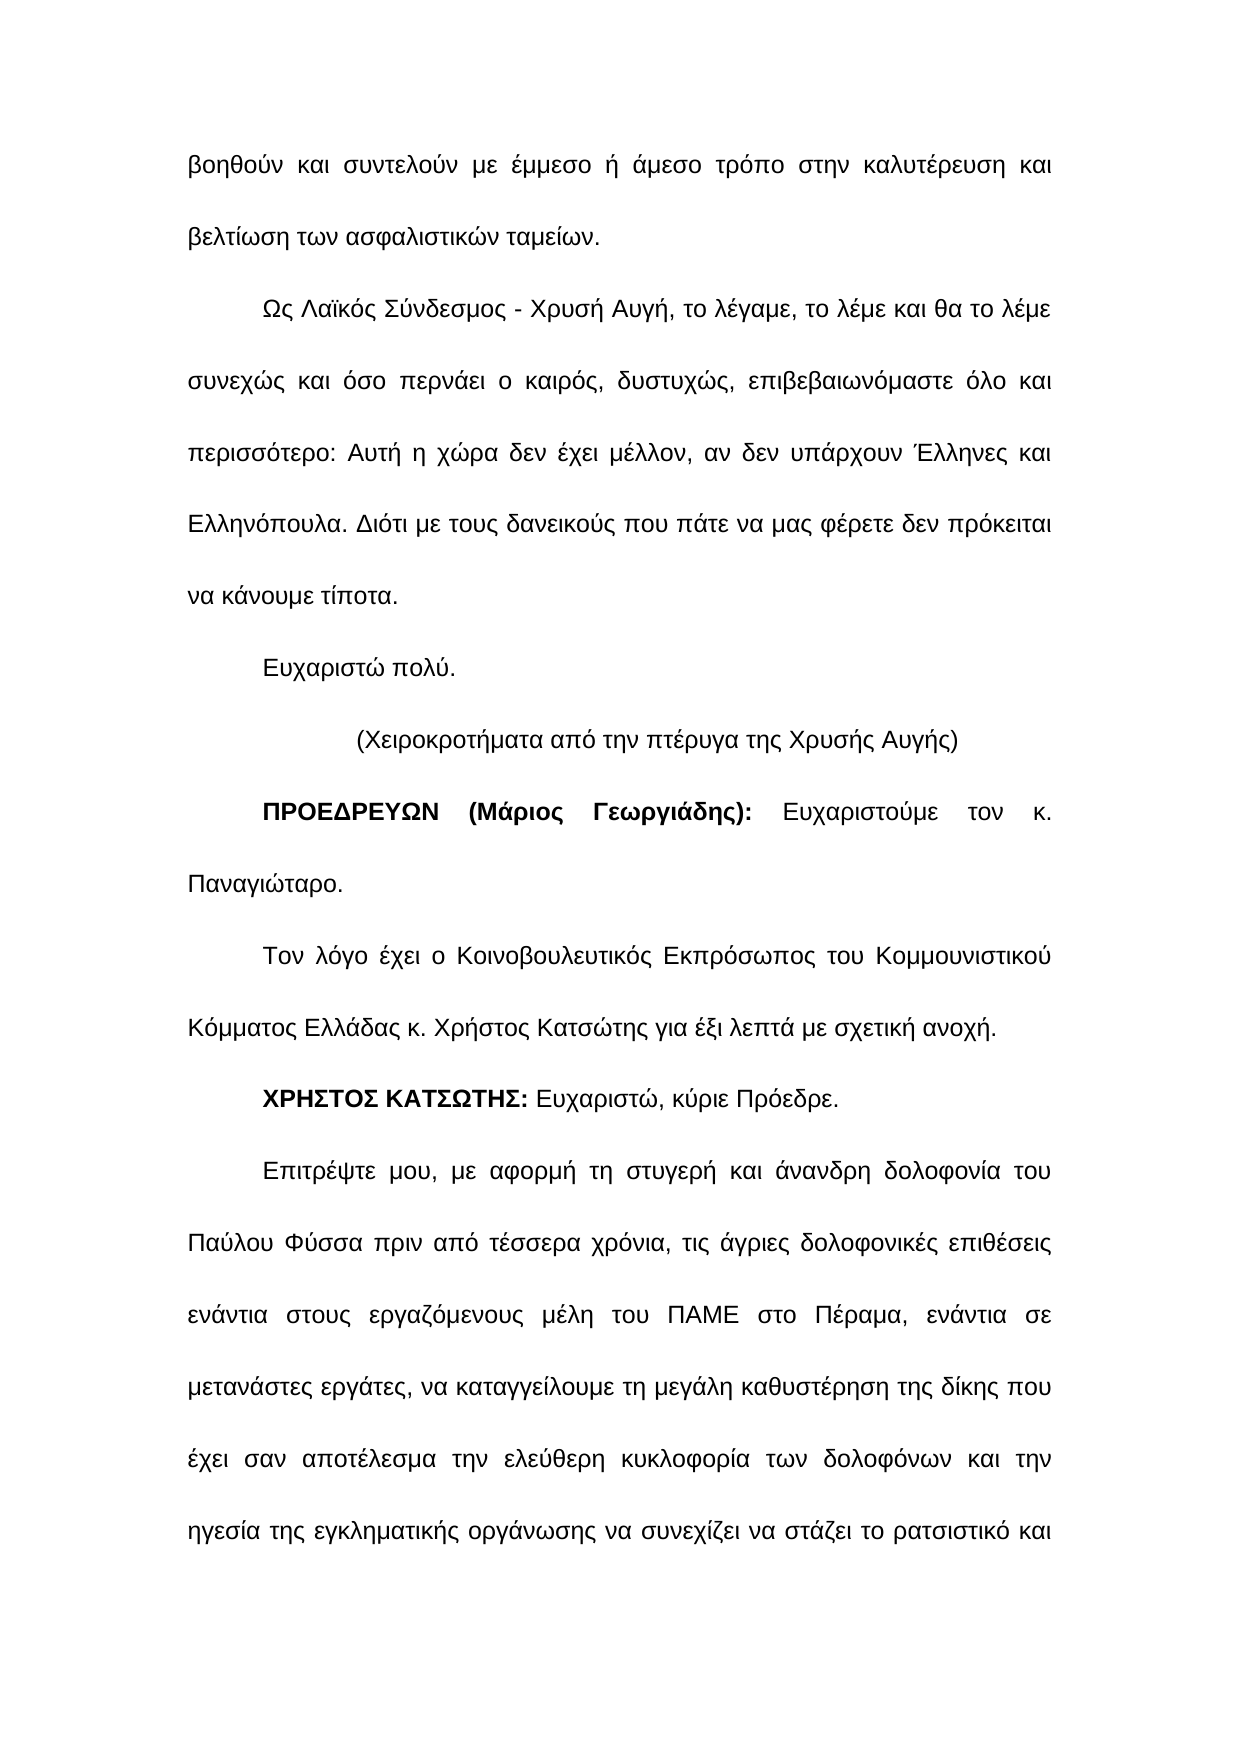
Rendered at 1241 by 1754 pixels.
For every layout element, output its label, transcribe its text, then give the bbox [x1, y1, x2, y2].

text (Χειροκροτήματα από την πτέρυγα της Χρυσής Αυγής) [187, 725, 1053, 754]
text Ευχαριστώ πολύ. [187, 653, 1053, 682]
text ΠΡΟΕΔΡΕΥΩΝ (Μάριος Γεωργιάδης): Ευχαριστούμε τον κ. Παναγιώταρο. [187, 797, 1053, 897]
text Τον λόγο έχει ο Κοινοβουλευτικός Εκπρόσωπος του Κομμουνιστικού Κόμματος Ελλάδας κ. Χρήστος Κατσώτης για έξι λεπτά με σχετική ανοχή. [187, 941, 1053, 1041]
text Ως Λαϊκός Σύνδεσμος - Χρυσή Αυγή, το λέγαμε, το λέμε και θα το λέμε συνεχώς και όσο περνάει ο καιρός, δυστυχώς, επιβεβαιωνόμαστε όλο και περισσότερο: Αυτή η χώρα δεν έχει μέλλον, αν δεν υπάρχουν Έλληνες και Ελληνόπουλα. Διότι με τους δανεικούς που πάτε να μας φέρετε δεν πρόκειται να κάνουμε τίποτα. [187, 294, 1053, 610]
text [187, 150, 1053, 251]
text ΧΡΗΣΤΟΣ ΚΑΤΣΩΤΗΣ: Ευχαριστώ, κύριε Πρόεδρε. [187, 1084, 1053, 1113]
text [187, 1156, 1053, 1544]
